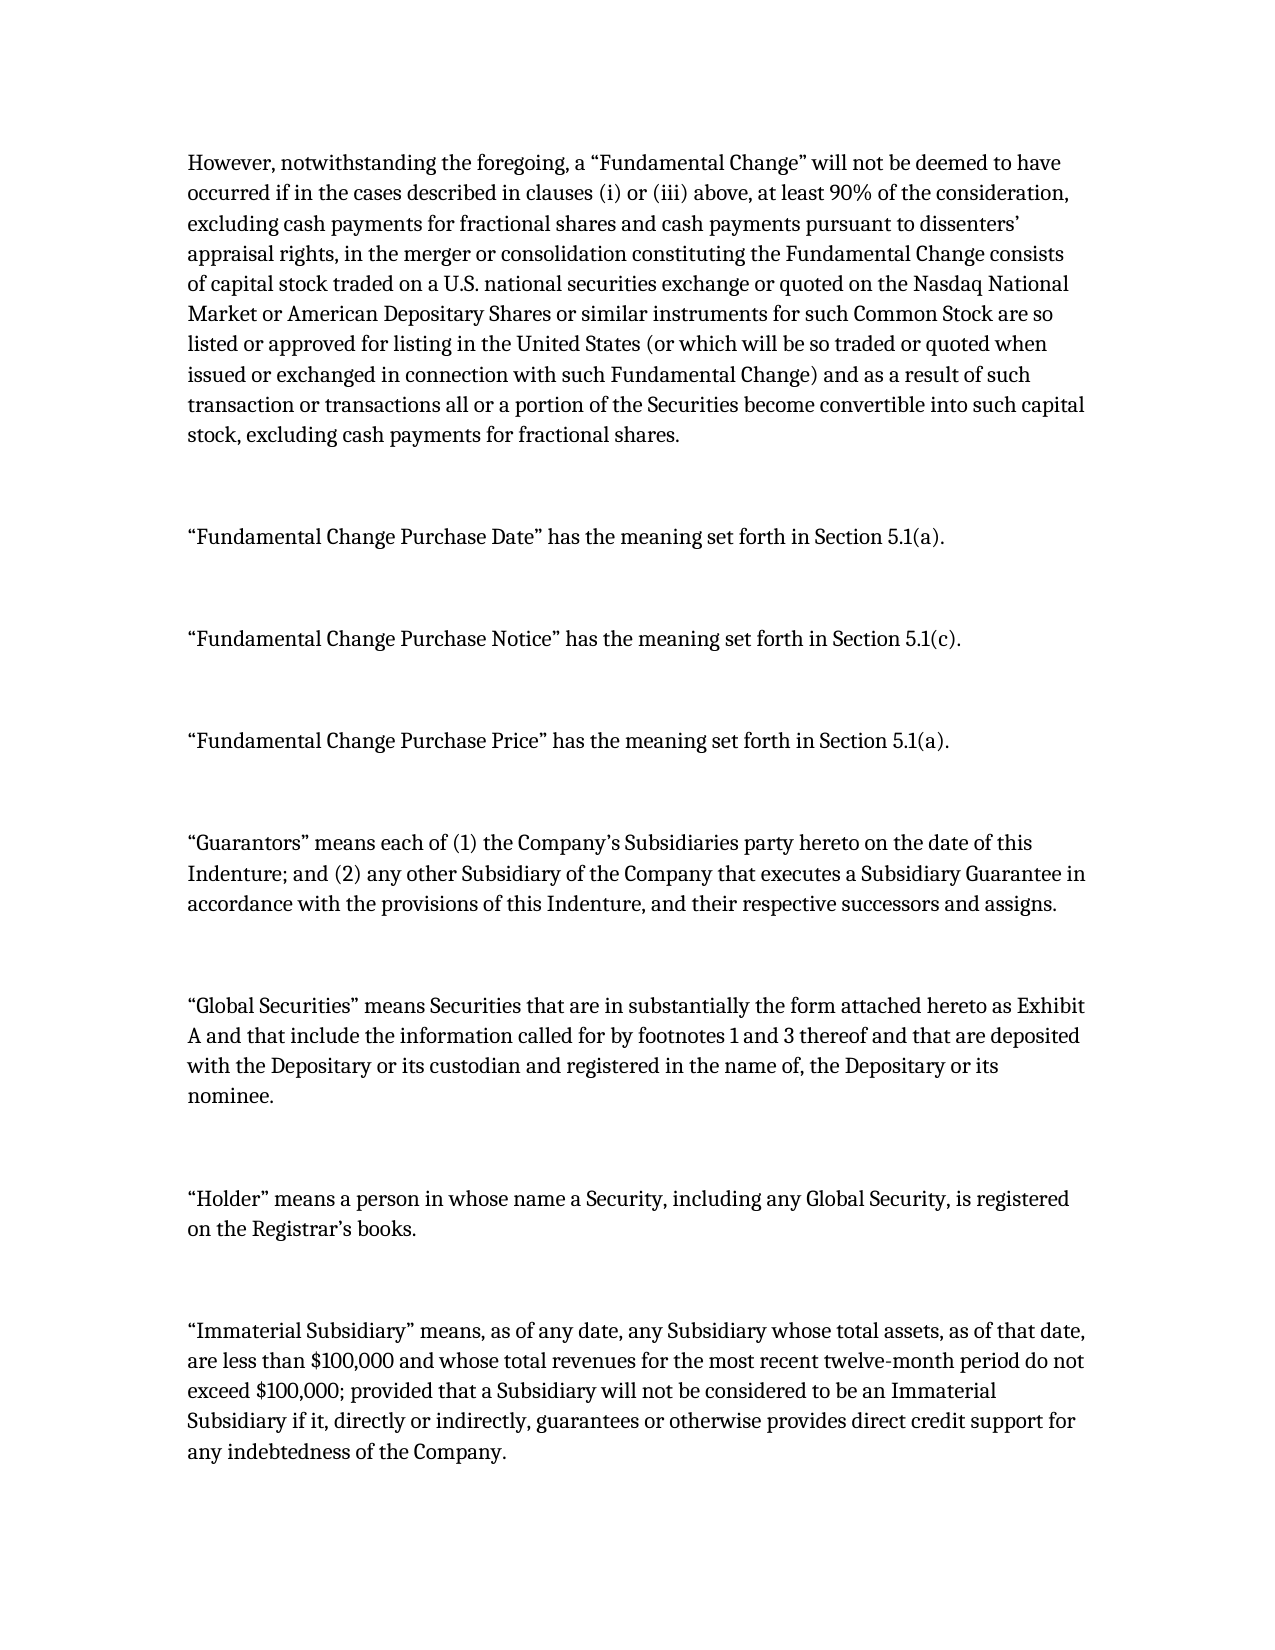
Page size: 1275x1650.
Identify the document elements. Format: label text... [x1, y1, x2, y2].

text “Fundamental Change Purchase Price” has the meaning set forth in Section 5.1(a). [187, 728, 1087, 754]
text “Guarantors” means each of (1) the Company’s Subsidiaries party hereto on the date of this Indenture; and (2) any other Subsidiary of the Company that executes a Subsidiary Guarantee in accordance with the provisions of this Indenture, and their respective successors and assigns. [187, 830, 1087, 917]
text “Holder” means a person in whose name a Security, including any Global Security, is registered on the Registrar’s books. [187, 1185, 1087, 1242]
text “Global Securities” means Securities that are in substantially the form attached hereto as Exhibit A and that include the information called for by footnotes 1 and 3 thereof and that are deposited with the Depositary or its custodian and registered in the name of, the Depositary or its nominee. [187, 993, 1087, 1110]
text “Fundamental Change Purchase Notice” has the meaning set forth in Section 5.1(c). [187, 626, 1087, 652]
text However, notwithstanding the foregoing, a “Fundamental Change” will not be deemed to have occurred if in the cases described in clauses (i) or (iii) above, at least 90% of the consideration, excluding cash payments for fractional shares and cash payments pursuant to dissenters’ appraisal rights, in the merger or consolidation constituting the Fundamental Change consists of capital stock traded on a U.S. national securities exchange or quoted on the Nasdaq National Market or American Depositary Shares or similar instruments for such Common Stock are so listed or approved for listing in the United States (or which will be so traded or quoted when issued or exchanged in connection with such Fundamental Change) and as a result of such transaction or transactions all or a portion of the Securities become convertible into such capital stock, excluding cash payments for fractional shares. [187, 150, 1087, 448]
text “Immaterial Subsidiary” means, as of any date, any Subsidiary whose total assets, as of that date, are less than $100,000 and whose total revenues for the most recent twelve-month period do not exceed $100,000; provided that a Subsidiary will not be considered to be an Immaterial Subsidiary if it, directly or indirectly, guarantees or otherwise provides direct credit support for any indebtedness of the Company. [187, 1318, 1087, 1465]
text “Fundamental Change Purchase Date” has the meaning set forth in Section 5.1(a). [187, 524, 1087, 550]
